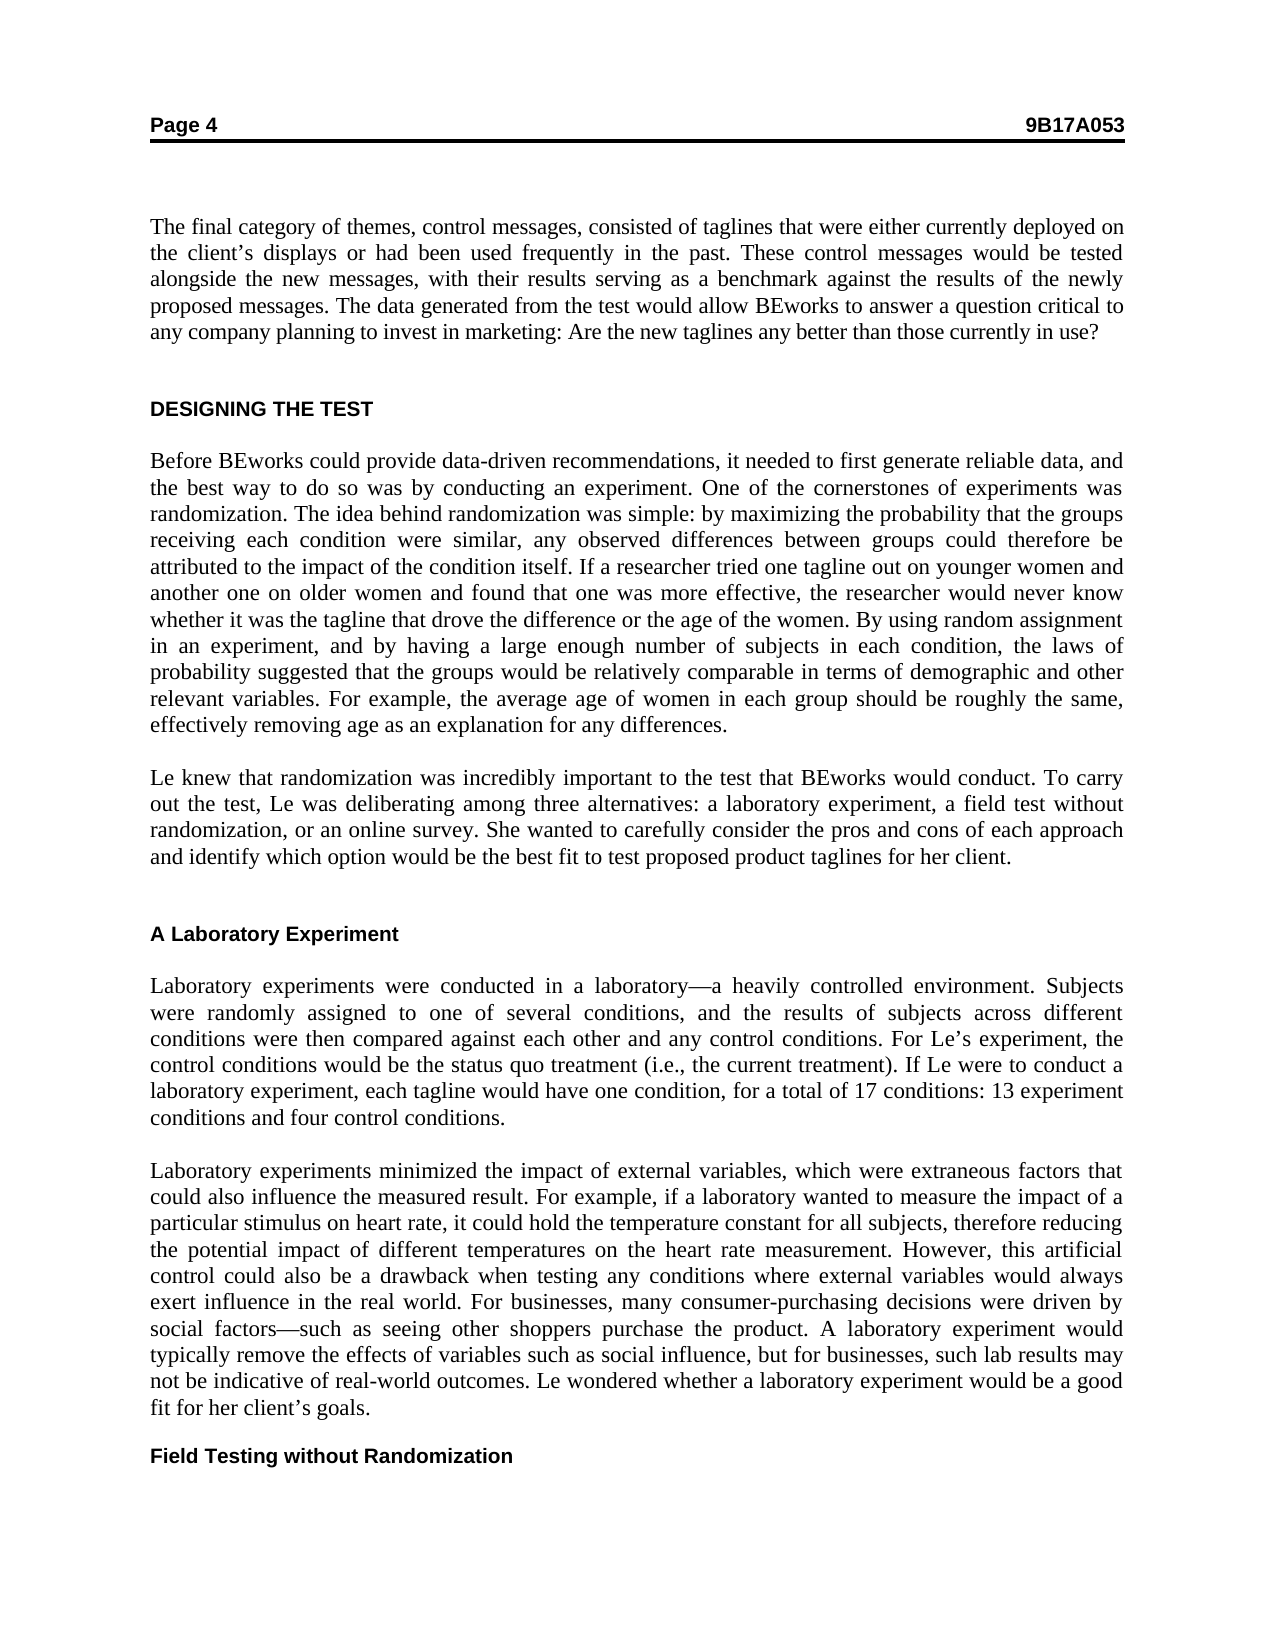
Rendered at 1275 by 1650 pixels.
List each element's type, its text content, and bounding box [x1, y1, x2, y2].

text Laboratory experiments were conducted in a laboratory—a heavily controlled environment. Subjects were randomly assigned to one of several conditions, and the results of subjects across different conditions were then compared against each other and any control conditions. For Le’s experiment, the control conditions would be the status quo treatment (i.e., the current treatment). If Le were to conduct a laboratory experiment, each tagline would have one condition, for a total of 17 conditions: 13 experiment conditions and four control conditions. [150, 972, 1125, 1130]
text Designing the test [150, 397, 1125, 421]
text Laboratory experiments minimized the impact of external variables, which were extraneous factors that could also influence the measured result. For example, if a laboratory wanted to measure the impact of a particular stimulus on heart rate, it could hold the temperature constant for all subjects, therefore reducing the potential impact of different temperatures on the heart rate measurement. However, this artificial control could also be a drawback when testing any conditions where external variables would always exert influence in the real world. For businesses, many consumer-purchasing decisions were driven by social factors—such as seeing other shoppers purchase the product. A laboratory experiment would typically remove the effects of variables such as social influence, but for businesses, such lab results may not be indicative of real-world outcomes. Le wondered whether a laboratory experiment would be a good fit for her client’s goals. [150, 1157, 1125, 1420]
text Field Testing without Randomization [150, 1444, 1125, 1468]
text The final category of themes, control messages, consisted of taglines that were either currently deployed on the client’s displays or had been used frequently in the past. These control messages would be tested alongside the new messages, with their results serving as a benchmark against the results of the newly proposed messages. The data generated from the test would allow BEworks to answer a question critical to any company planning to invest in marketing: Are the new taglines any better than those currently in use? [150, 213, 1125, 344]
text A Laboratory Experiment [150, 922, 1125, 946]
text Before BEworks could provide data-driven recommendations, it needed to first generate reliable data, and the best way to do so was by conducting an experiment. One of the cornerstones of experiments was randomization. The idea behind randomization was simple: by maximizing the probability that the groups receiving each condition were similar, any observed differences between groups could therefore be attributed to the impact of the condition itself. If a researcher tried one tagline out on younger women and another one on older women and found that one was more effective, the researcher would never know whether it was the tagline that drove the difference or the age of the women. By using random assignment in an experiment, and by having a large enough number of subjects in each condition, the laws of probability suggested that the groups would be relatively comparable in terms of demographic and other relevant variables. For example, the average age of women in each group should be roughly the same, effectively removing age as an explanation for any differences. [150, 447, 1125, 737]
text Le knew that randomization was incredibly important to the test that BEworks would conduct. To carry out the test, Le was deliberating among three alternatives: a laboratory experiment, a field test without randomization, or an online survey. She wanted to carefully consider the pros and cons of each approach and identify which option would be the best fit to test proposed product taglines for her client. [150, 764, 1125, 869]
